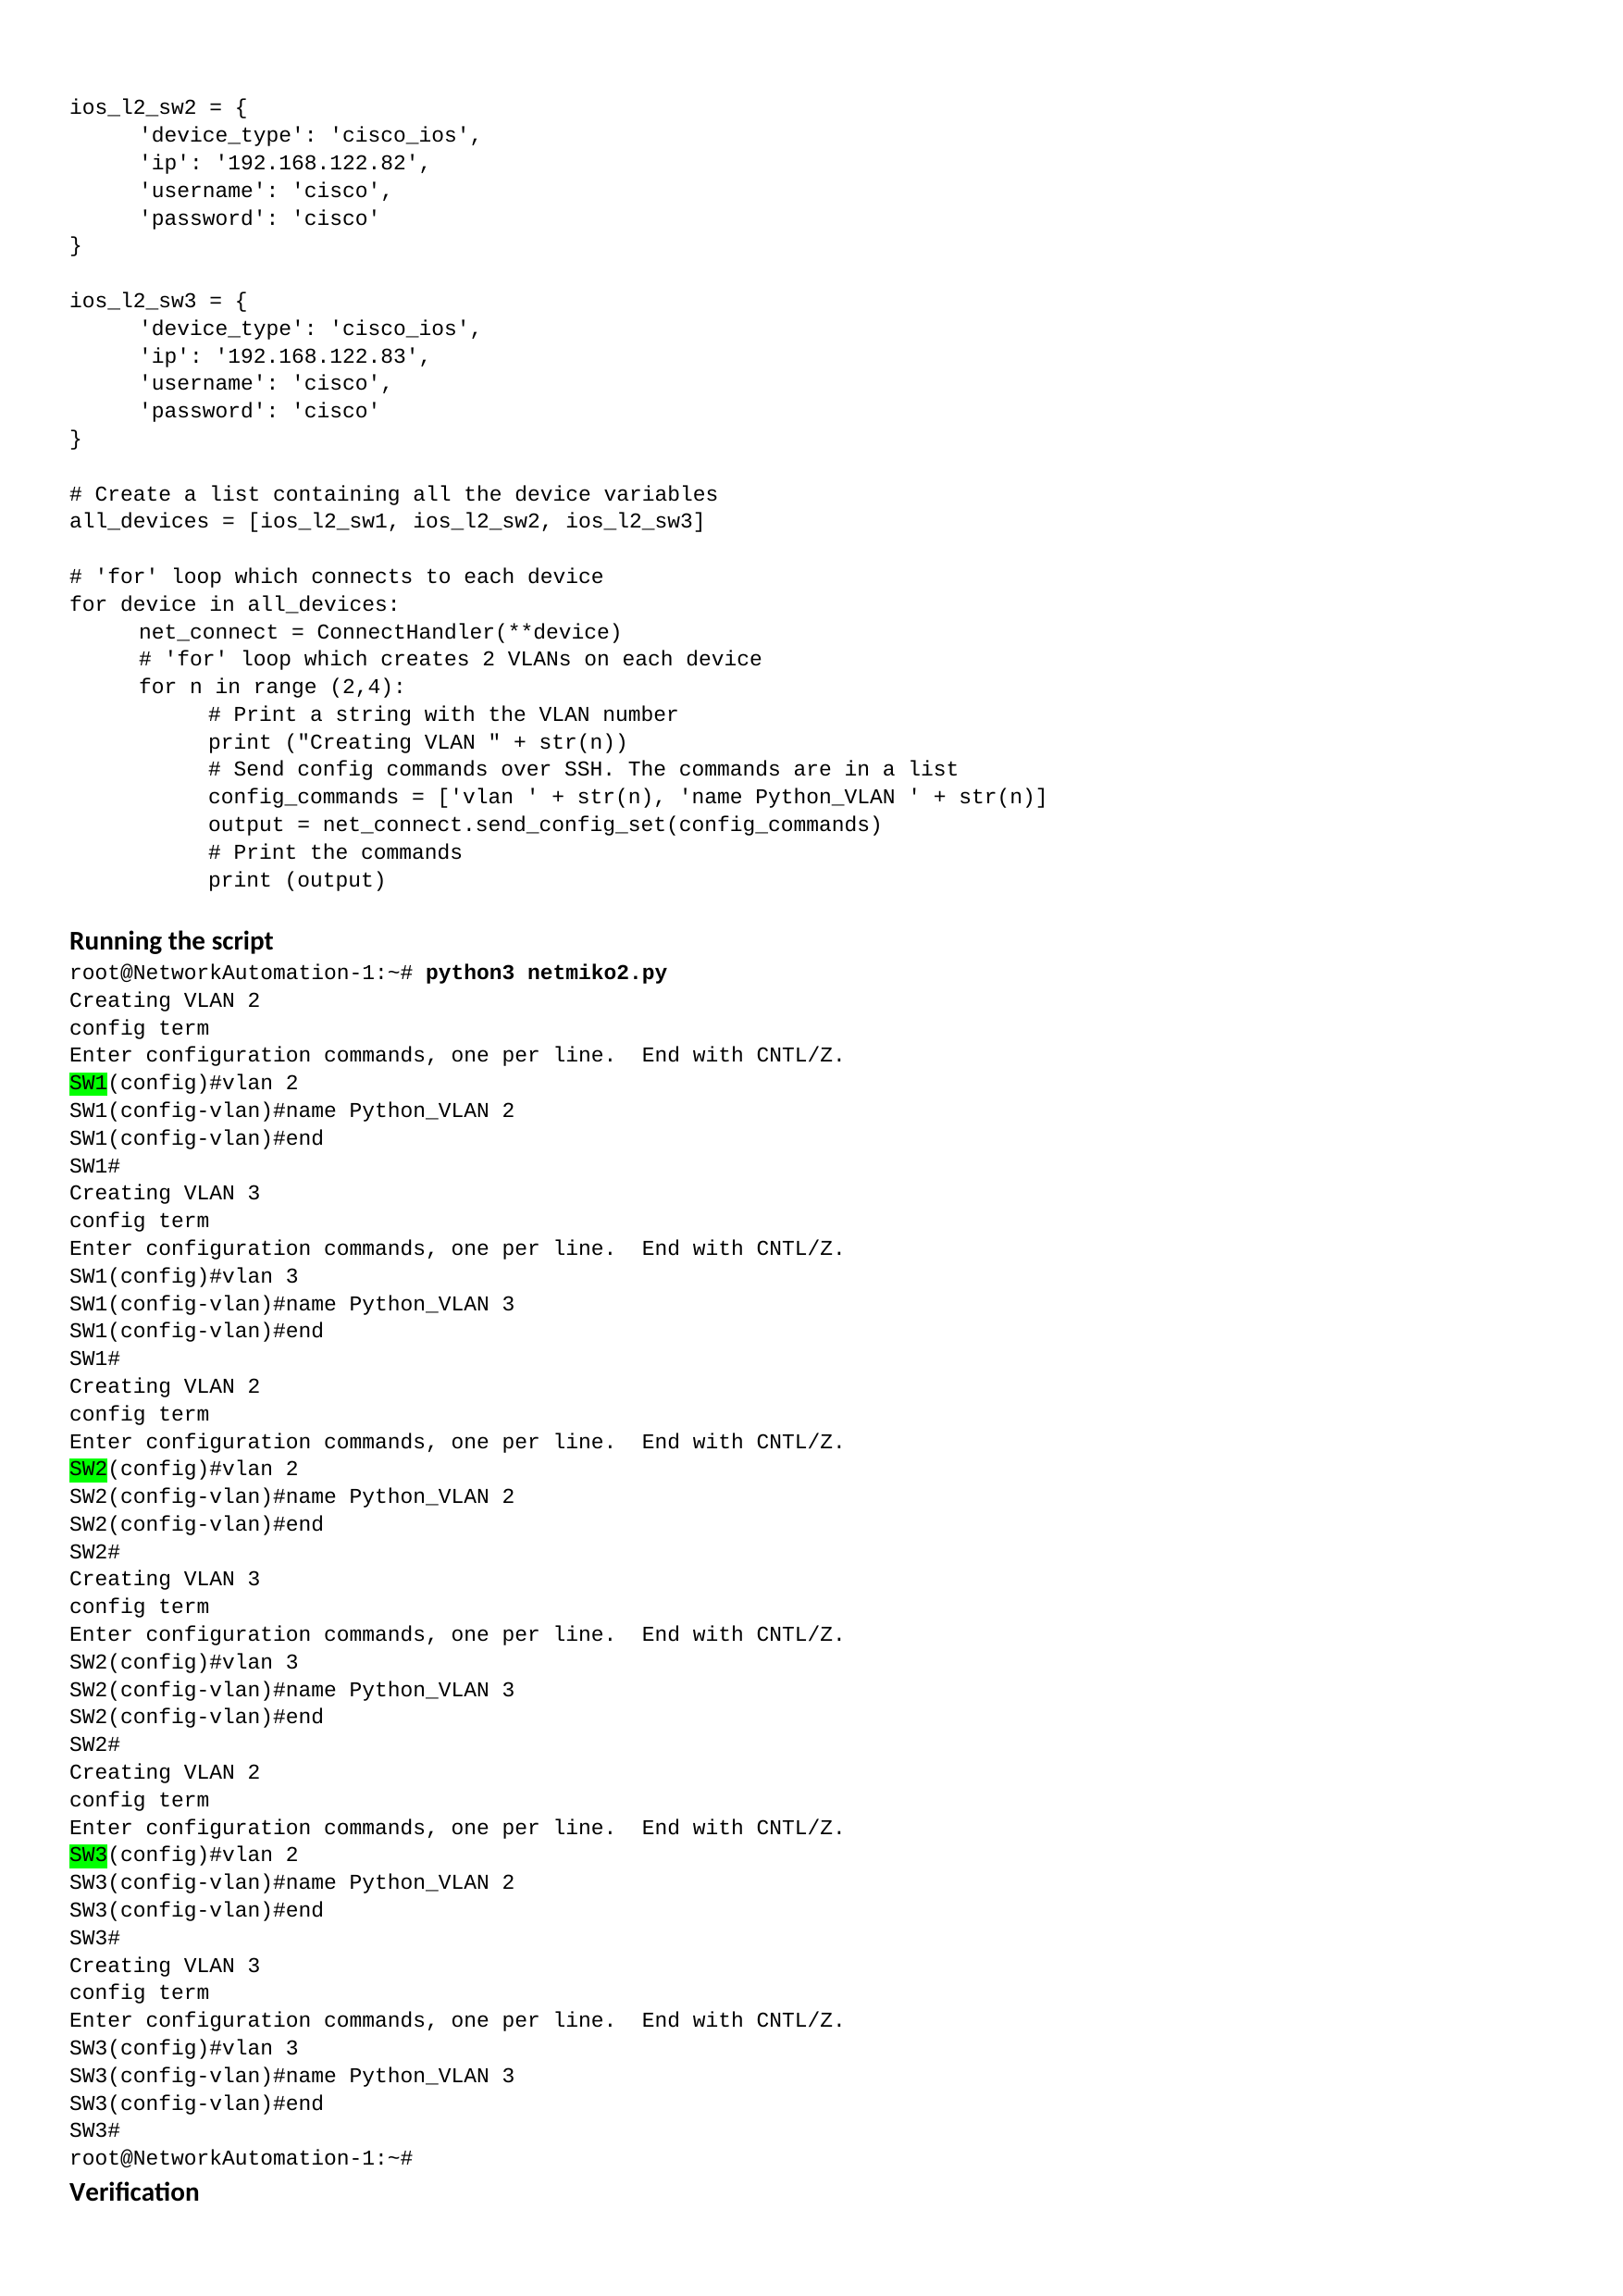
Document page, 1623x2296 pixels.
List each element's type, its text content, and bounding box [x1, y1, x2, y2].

text Creating VLAN 2 [69, 1761, 1554, 1785]
text SW2(config-vlan)#name Python_VLAN 3 [69, 1679, 1554, 1703]
text Enter configuration commands, one per line. End with CNTL/Z. [69, 1817, 1554, 1841]
text SW3(config-vlan)#name Python_VLAN 2 [69, 1872, 1554, 1895]
text Verification [69, 2175, 1554, 2208]
text SW2# [69, 1734, 1554, 1757]
text ios_l2_sw2 = { [69, 97, 1554, 121]
text SW1# [69, 1348, 1554, 1371]
text # 'for' loop which creates 2 VLANs on each device [69, 649, 1554, 673]
text config term [69, 1017, 1554, 1041]
text 'ip': '192.168.122.82', [69, 152, 1554, 176]
text SW3(config)#vlan 3 [69, 2037, 1554, 2061]
text config term [69, 1789, 1554, 1813]
text Creating VLAN 3 [69, 1569, 1554, 1593]
text SW3(config-vlan)#end [69, 2092, 1554, 2116]
text config term [69, 1982, 1554, 2006]
text # Create a list containing all the device variables [69, 483, 1554, 507]
text config term [69, 1403, 1554, 1427]
text SW2(config-vlan)#end [69, 1706, 1554, 1731]
text Enter configuration commands, one per line. End with CNTL/Z. [69, 1623, 1554, 1647]
text root@NetworkAutomation-1:~# [69, 2148, 1554, 2171]
text all_devices = [ios_l2_sw1, ios_l2_sw2, ios_l2_sw3] [69, 511, 1554, 535]
text # Send config commands over SSH. The commands are in a list [69, 759, 1554, 783]
text 'password': 'cisco' [69, 207, 1554, 231]
text SW2# [69, 1541, 1554, 1565]
text SW1# [69, 1155, 1554, 1179]
text SW2(config-vlan)#name Python_VLAN 2 [69, 1486, 1554, 1509]
text for n in range (2,4): [69, 676, 1554, 700]
text Creating VLAN 3 [69, 1183, 1554, 1207]
text SW2(config)#vlan 2 [107, 1458, 1554, 1483]
text # Print the commands [69, 841, 1554, 865]
text for device in all_devices: [69, 593, 1554, 617]
text 'device_type': 'cisco_ios', [69, 124, 1554, 149]
text 'username': 'cisco', [69, 373, 1554, 397]
text output = net_connect.send_config_set(config_commands) [69, 813, 1554, 838]
text SW3(config)#vlan 2 [107, 1844, 1554, 1868]
text config_commands = ['vlan ' + str(n), 'name Python_VLAN ' + str(n)] [69, 786, 1554, 811]
text } [69, 235, 1554, 259]
text Enter configuration commands, one per line. End with CNTL/Z. [69, 1237, 1554, 1261]
text Enter configuration commands, one per line. End with CNTL/Z. [69, 1045, 1554, 1069]
text } [69, 428, 1554, 452]
text SW3(config-vlan)#name Python_VLAN 3 [69, 2065, 1554, 2089]
text SW1(config-vlan)#end [69, 1321, 1554, 1345]
text SW1(config)#vlan 3 [69, 1265, 1554, 1289]
text SW2(config)#vlan 3 [69, 1651, 1554, 1675]
text Enter configuration commands, one per line. End with CNTL/Z. [69, 1431, 1554, 1455]
text # Print a string with the VLAN number [69, 703, 1554, 727]
text ios_l2_sw3 = { [69, 290, 1554, 314]
text SW3# [69, 1927, 1554, 1951]
text SW3(config-vlan)#end [69, 1899, 1554, 1923]
text 'password': 'cisco' [69, 400, 1554, 424]
text Creating VLAN 3 [69, 1955, 1554, 1979]
text config term [69, 1210, 1554, 1234]
text Creating VLAN 2 [69, 1375, 1554, 1399]
text print (output) [69, 869, 1554, 893]
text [69, 180, 1554, 204]
text # 'for' loop which connects to each device [69, 565, 1554, 590]
text SW3# [69, 2120, 1554, 2144]
text root@NetworkAutomation-1:~# python3 netmiko2.py [69, 962, 1554, 986]
text SW1(config-vlan)#name Python_VLAN 3 [69, 1293, 1554, 1317]
text 'device_type': 'cisco_ios', [69, 317, 1554, 341]
text net_connect = ConnectHandler(**device) [69, 621, 1554, 645]
text 'ip': '192.168.122.83', [69, 345, 1554, 369]
text print ("Creating VLAN " + str(n)) [69, 731, 1554, 755]
text SW1(config)#vlan 2 [107, 1073, 1554, 1096]
text Running the script [69, 924, 1554, 957]
text SW1(config-vlan)#end [69, 1127, 1554, 1151]
text SW2(config-vlan)#end [69, 1513, 1554, 1537]
text SW1(config-vlan)#name Python_VLAN 2 [69, 1099, 1554, 1123]
text Enter configuration commands, one per line. End with CNTL/Z. [69, 2010, 1554, 2033]
text Creating VLAN 2 [69, 989, 1554, 1013]
text config term [69, 1596, 1554, 1620]
